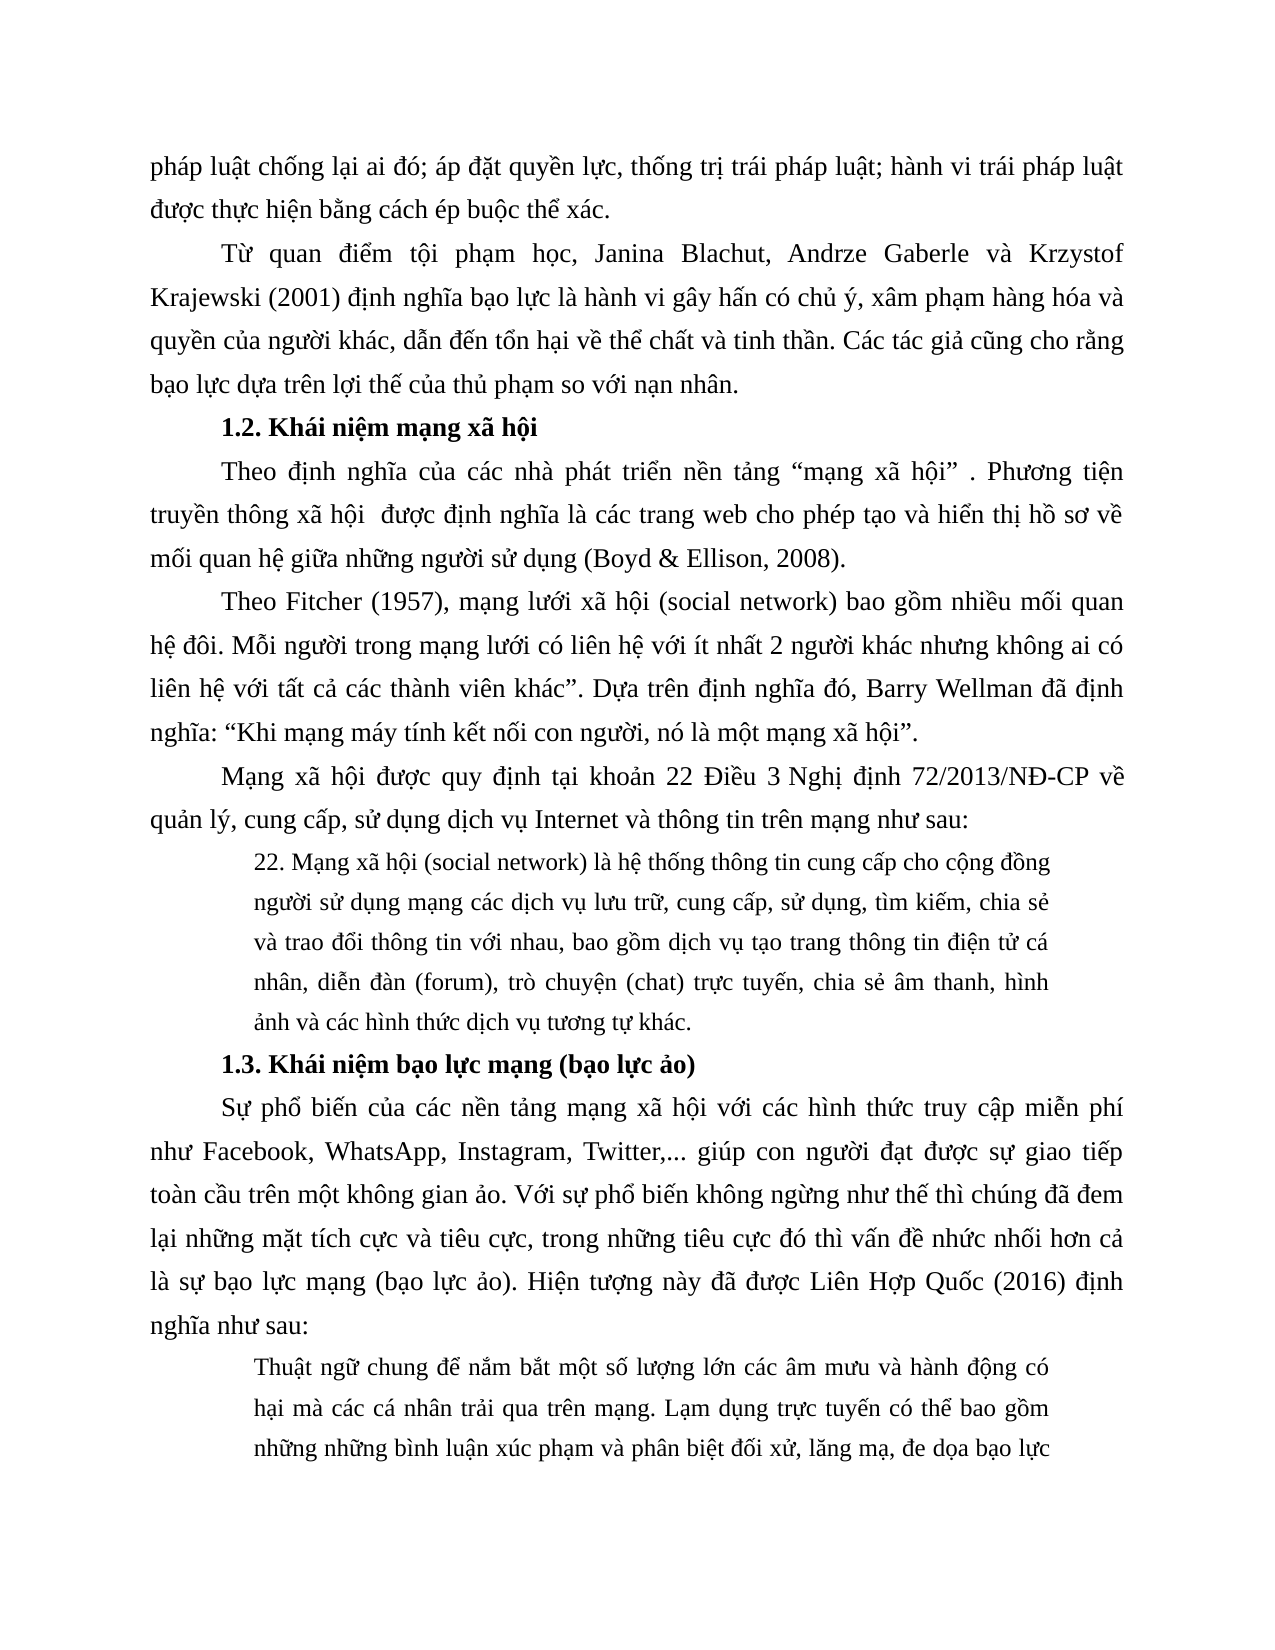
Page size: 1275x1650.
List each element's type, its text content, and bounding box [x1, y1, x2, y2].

text Theo Fitcher (1957), mạng lưới xã hội (social network) bao gồm nhiều mối quan hệ đôi. Mỗi người trong mạng lưới có liên hệ với ít nhất 2 người khác nhưng không ai có liên hệ với tất cả các thành viên khác”. Dựa trên định nghĩa đó, Barry Wellman đã định nghĩa: “Khi mạng máy tính kết nối con người, nó là một mạng xã hội”. [150, 585, 1125, 747]
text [150, 150, 1125, 225]
text Theo định nghĩa của các nhà phát triển nền tảng “mạng xã hội” . Phương tiện truyền thông xã hội được định nghĩa là các trang web cho phép tạo và hiển thị hồ sơ về mối quan hệ giữa những người sử dụng (Boyd & Ellison, 2008). [150, 455, 1125, 573]
text 22. Mạng xã hội (social network) là hệ thống thông tin cung cấp cho cộng đồng người sử dụng mạng các dịch vụ lưu trữ, cung cấp, sử dụng, tìm kiếm, chia sẻ và trao đổi thông tin với nhau, bao gồm dịch vụ tạo trang thông tin điện tử cá nhân, diễn đàn (forum), trò chuyện (chat) trực tuyến, chia sẻ âm thanh, hình ảnh và các hình thức dịch vụ tương tự khác. [253, 847, 1051, 1036]
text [253, 1352, 1051, 1462]
text Mạng xã hội được quy định tại khoản 22 Điều 3 Nghị định 72/2013/NĐ-CP về quản lý, cung cấp, sử dụng dịch vụ Internet và thông tin trên mạng như sau: [150, 759, 1124, 834]
subtitle 1.2. Khái niệm mạng xã hội [150, 411, 1125, 442]
subtitle 1.3. Khái niệm bạo lực mạng (bạo lực ảo) [150, 1048, 1125, 1079]
text Từ quan điểm tội phạm học, Janina Blachut, Andrze Gaberle và Krzystof Krajewski (2001) định nghĩa bạo lực là hành vi gây hấn có chủ ý, xâm phạm hàng hóa và quyền của người khác, dẫn đến tổn hại về thể chất và tinh thần. Các tác giả cũng cho rằng bạo lực dựa trên lợi thế của thủ phạm so với nạn nhân. [150, 237, 1125, 399]
text Sự phổ biến của các nền tảng mạng xã hội với các hình thức truy cập miễn phí như Facebook, WhatsApp, Instagram, Twitter,... giúp con người đạt được sự giao tiếp toàn cầu trên một không gian ảo. Với sự phổ biến không ngừng như thế thì chúng đã đem lại những mặt tích cực và tiêu cực, trong những tiêu cực đó thì vấn đề nhức nhối hơn cả là sự bạo lực mạng (bạo lực ảo). Hiện tượng này đã được Liên Hợp Quốc (2016) định nghĩa như sau: [150, 1091, 1125, 1340]
